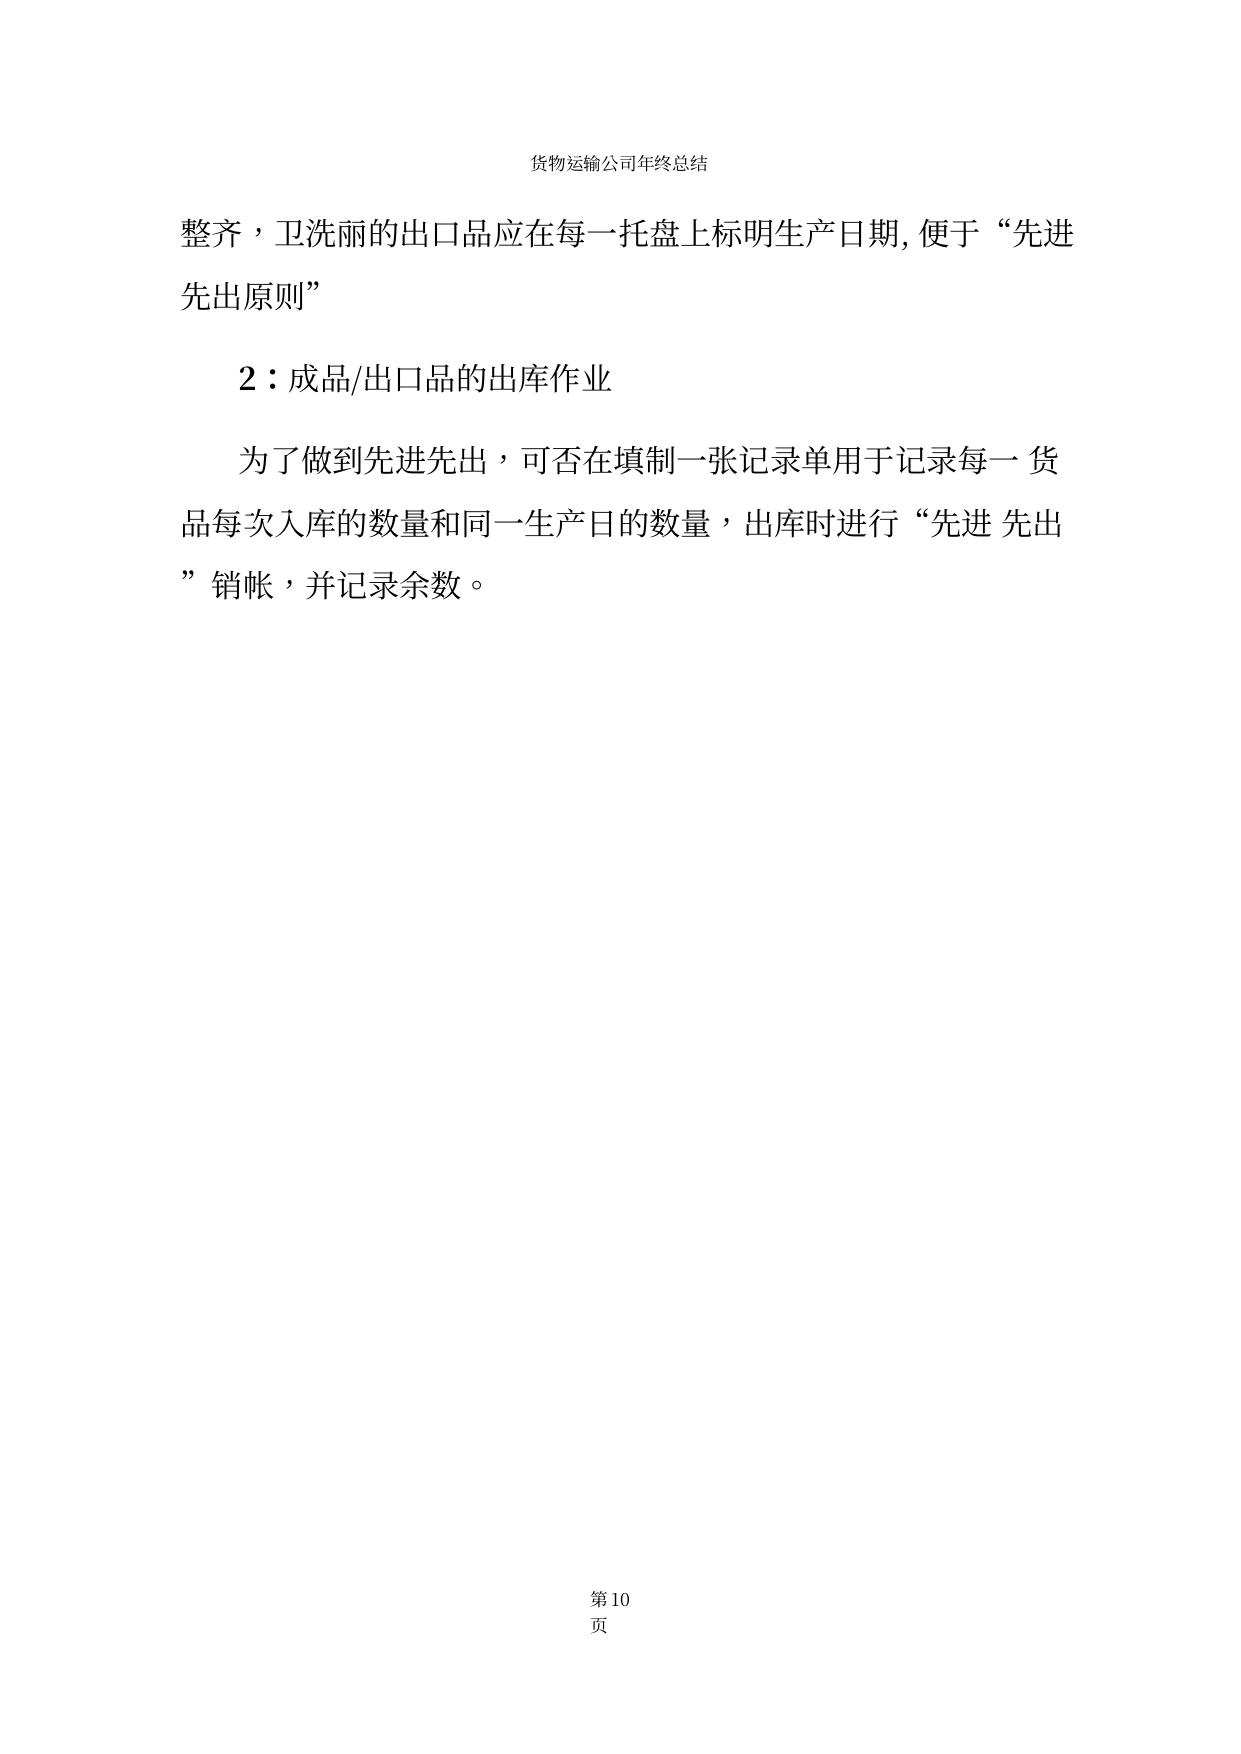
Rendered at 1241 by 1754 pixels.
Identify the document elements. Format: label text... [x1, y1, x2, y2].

text 为了做到先进先出，可否在填制一张记录单用于记录每一 货品每次入库的数量和同一生产日的数量，出库时进行“先进 先出”销帐，并记录余数。 [180, 422, 1075, 610]
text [180, 194, 1075, 321]
text 2：成品/出口品的出库作业 [180, 340, 1075, 403]
